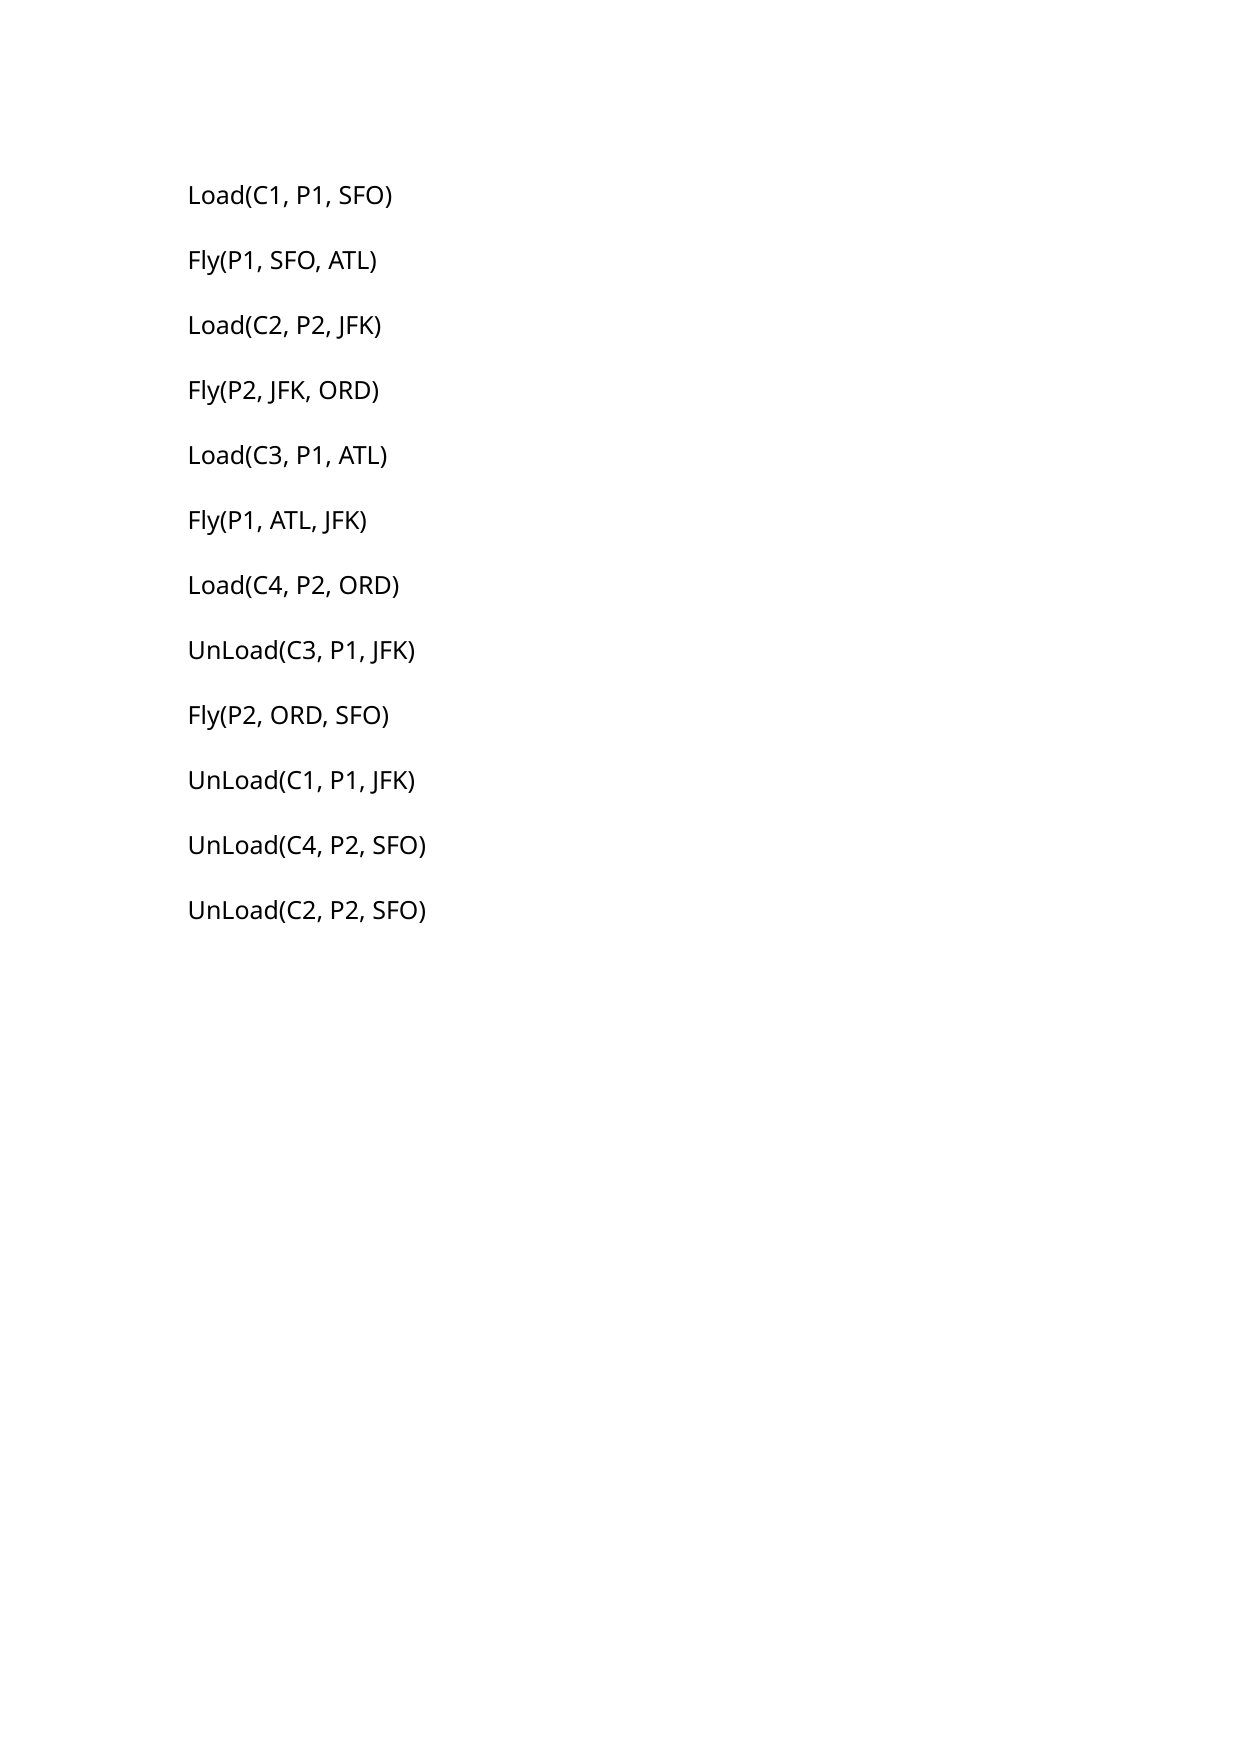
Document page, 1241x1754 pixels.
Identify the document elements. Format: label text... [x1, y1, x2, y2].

text Load(C1, P1, SFO) [187, 162, 1053, 227]
text UnLoad(C4, P2, SFO) [187, 812, 1053, 877]
text Load(C4, P2, ORD) [187, 552, 1053, 617]
text Fly(P1, SFO, ATL) [187, 227, 1053, 292]
text UnLoad(C3, P1, JFK) [187, 617, 1053, 682]
text UnLoad(C2, P2, SFO) [187, 877, 1053, 942]
text Fly(P1, ATL, JFK) [187, 487, 1053, 552]
text UnLoad(C1, P1, JFK) [187, 747, 1053, 812]
text Fly(P2, JFK, ORD) [187, 357, 1053, 422]
text Fly(P2, ORD, SFO) [187, 682, 1053, 747]
text Load(C3, P1, ATL) [187, 422, 1053, 487]
text Load(C2, P2, JFK) [187, 292, 1053, 357]
